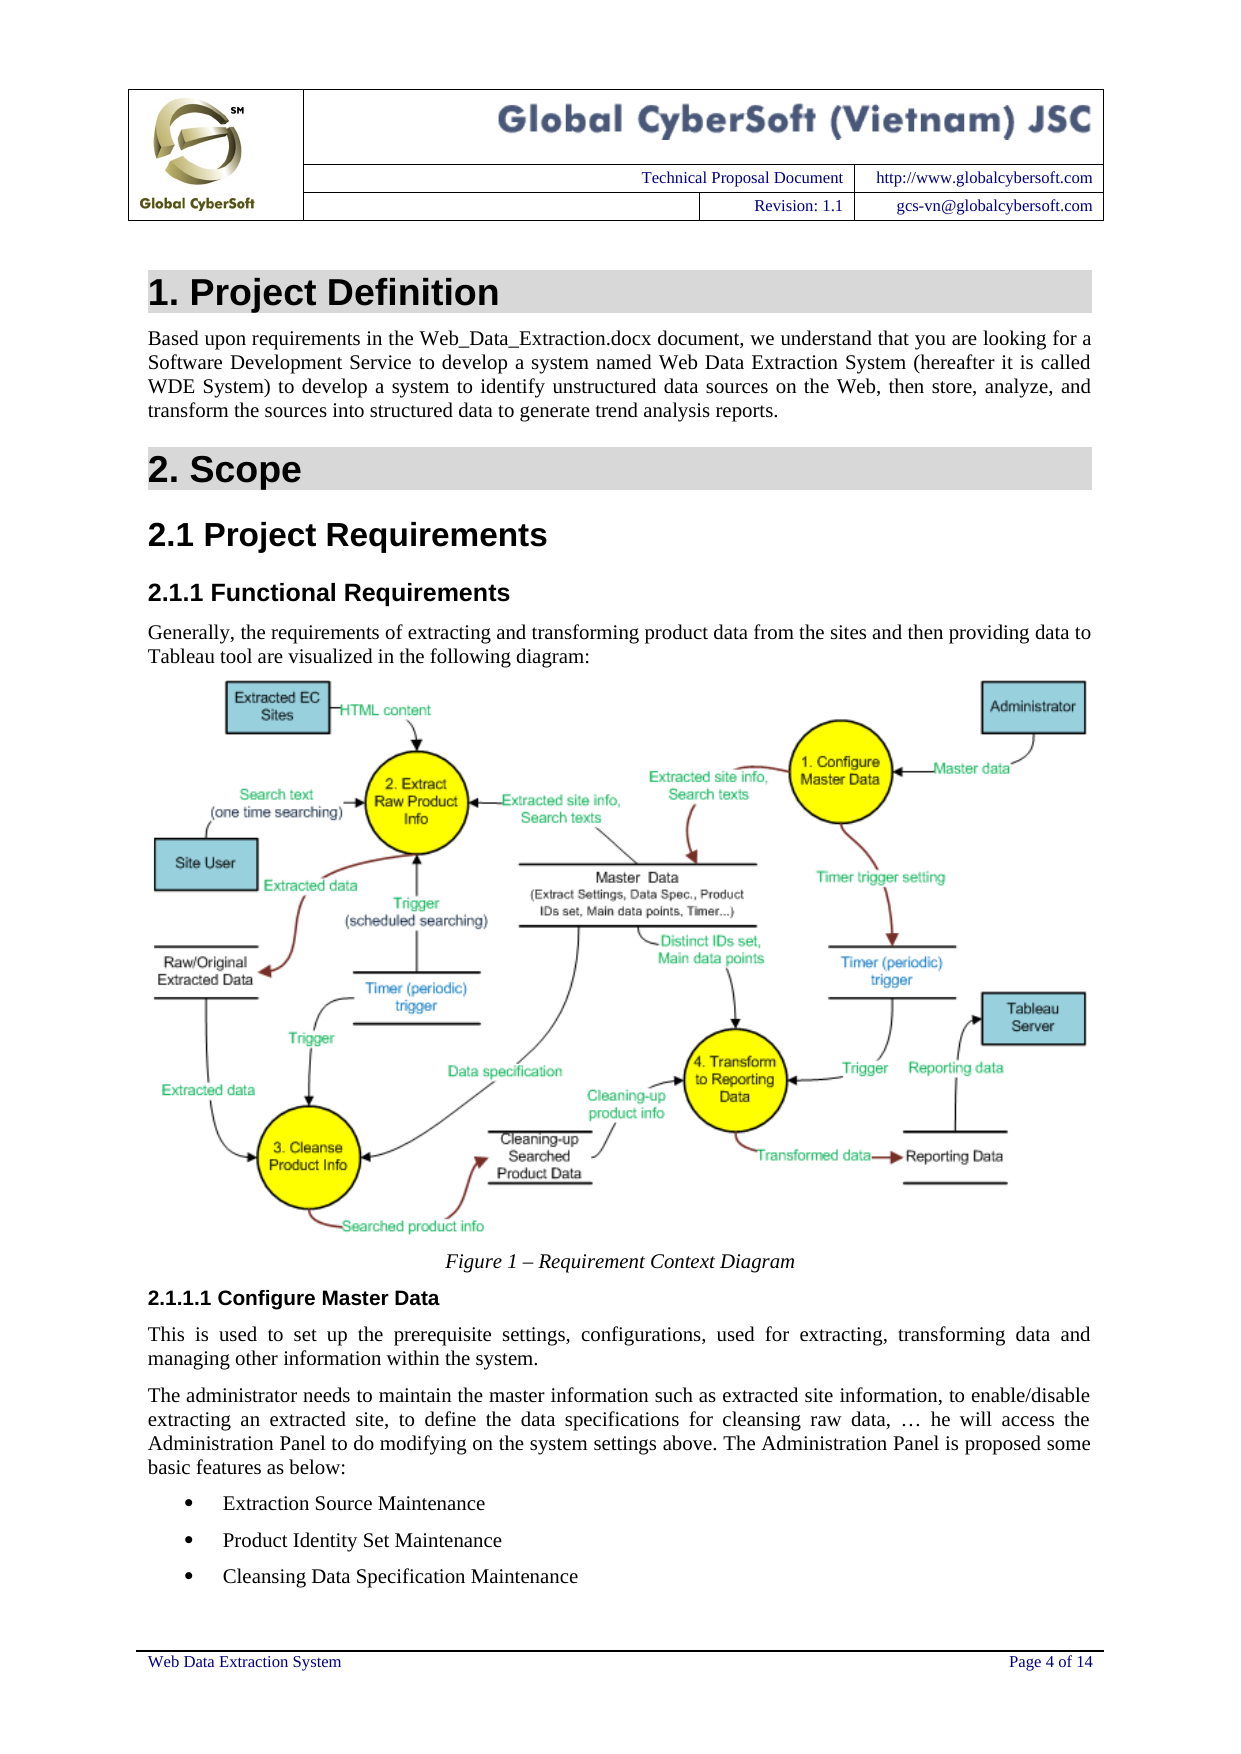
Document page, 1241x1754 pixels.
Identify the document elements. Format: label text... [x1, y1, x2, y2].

subtitle Functional Requirements [148, 578, 1092, 607]
text This is used to set up the prerequisite settings, configurations, used for extracting, transforming data and managing other information within the system. [148, 1322, 1092, 1370]
list Product Identity Set Maintenance [185, 1528, 1092, 1552]
subtitle Project Definition [148, 270, 1092, 313]
subtitle Scope [148, 447, 1092, 490]
text The administrator needs to maintain the master information such as extracted site information, to enable/disable extracting an extracted site, to define the data specifications for cleansing raw data, … he will access the Administration Panel to do modifying on the system settings above. The Administration Panel is proposed some basic features as below: [148, 1382, 1092, 1479]
subtitle Configure Master Data [148, 1285, 1092, 1309]
subtitle Project Requirements [148, 515, 1092, 553]
text Figure 1 – Requirement Context Diagram [148, 1249, 1092, 1273]
picture [140, 98, 256, 211]
list Extraction Source Maintenance [185, 1491, 1092, 1515]
text Generally, the requirements of extracting and transforming product data from the sites and then providing data to Tableau tool are visualized in the following diagram: [148, 620, 1092, 668]
list Cleansing Data Specification Maintenance [185, 1564, 1092, 1588]
picture [497, 102, 1093, 140]
text Based upon requirements in the Web_Data_Extraction.docx document, we understand that you are looking for a Software Development Service to develop a system named Web Data Extraction System (hereafter it is called WDE System) to develop a system to identify unstructured data sources on the Web, then store, analyze, and transform the sources into structured data to generate trend analysis reports. [148, 326, 1092, 422]
picture [153, 680, 1087, 1237]
